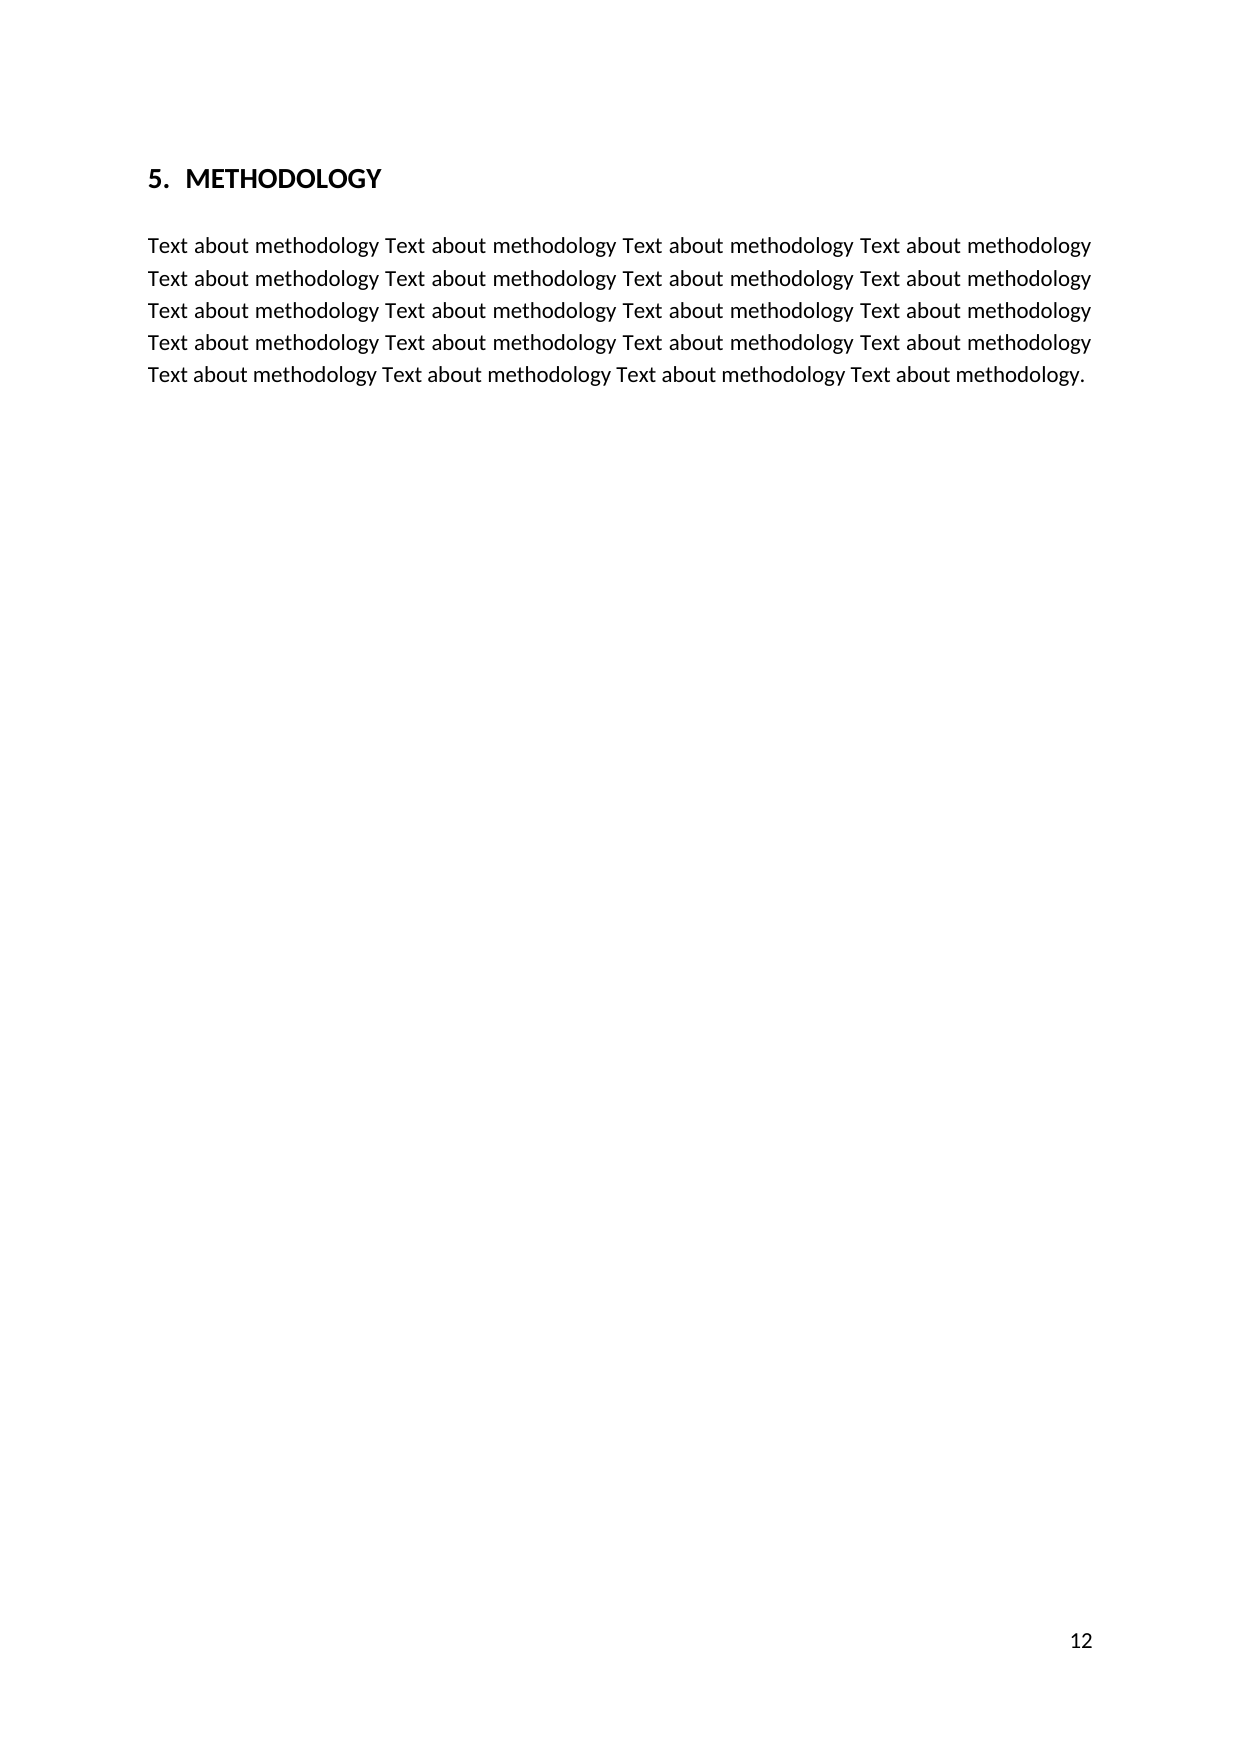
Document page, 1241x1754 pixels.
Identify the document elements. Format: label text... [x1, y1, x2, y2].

text Text about methodology Text about methodology Text about methodology Text about methodology Text about methodology Text about methodology Text about methodology Text about methodology Text about methodology Text about methodology Text about methodology Text about methodology Text about methodology Text about methodology Text about methodology Text about methodology Text about methodology Text about methodology Text about methodology Text about methodology. [148, 231, 1092, 388]
subtitle Methodology [148, 160, 1092, 196]
